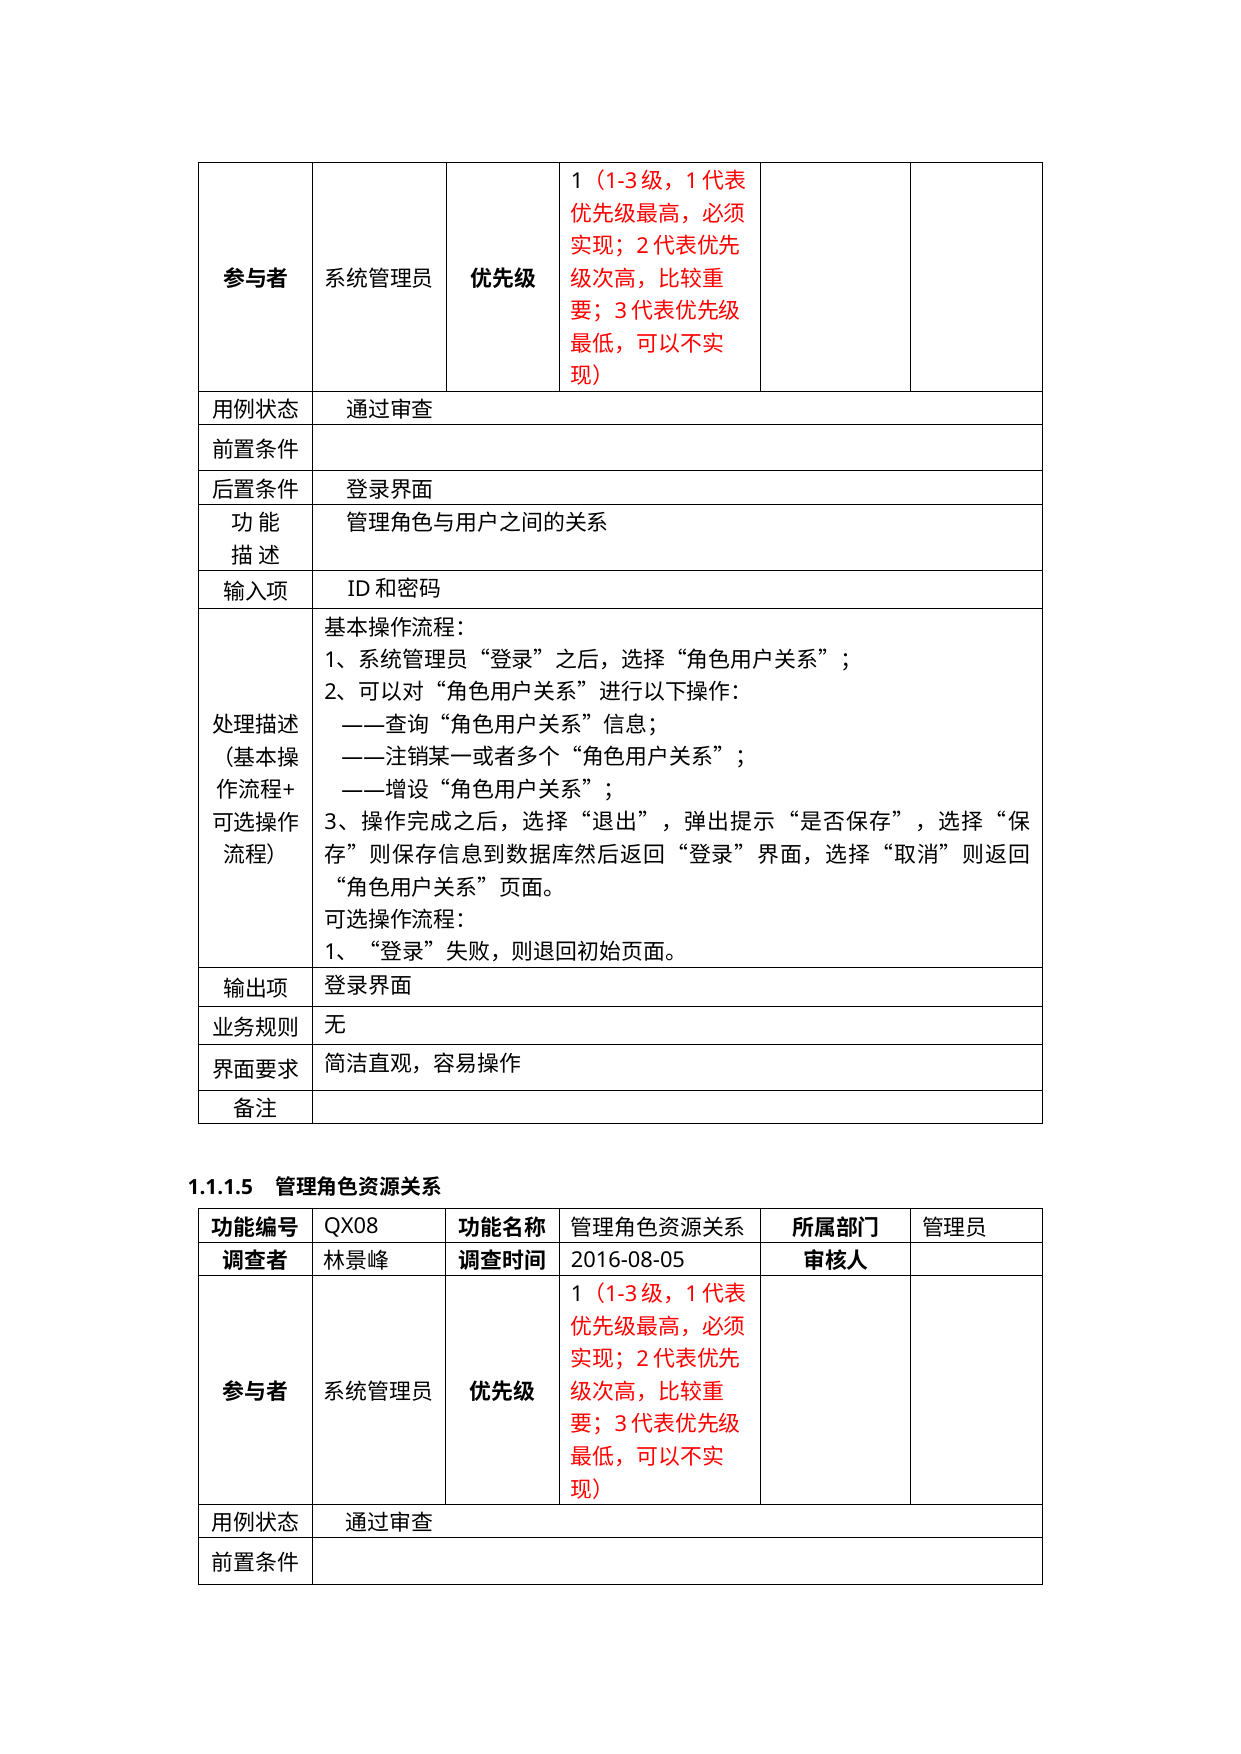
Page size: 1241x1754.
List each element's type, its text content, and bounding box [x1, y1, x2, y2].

table_cell 用例状态 [199, 1505, 312, 1537]
table_header 管理角色资源关系 [560, 1209, 760, 1242]
table_cell [761, 1276, 910, 1504]
table_cell [911, 1276, 1042, 1504]
table_cell [761, 163, 910, 391]
table_header 功能编号 [199, 1209, 312, 1242]
table_cell 优先级 [446, 1276, 559, 1504]
table_cell 简洁直观，容易操作 [313, 1045, 1042, 1090]
table_cell 调查时间 [446, 1243, 559, 1275]
table_cell 林景峰 [313, 1243, 445, 1275]
subtitle 管理角色资源关系 [187, 1169, 1053, 1202]
table_cell [313, 1538, 1042, 1583]
table_cell 输入项 [199, 571, 312, 608]
table_cell [313, 1091, 1042, 1123]
table_cell [911, 1243, 1042, 1275]
table_cell 系统管理员 [313, 163, 446, 391]
table_cell 后置条件 [199, 471, 312, 504]
table_cell [313, 425, 1042, 470]
table_cell 备注 [199, 1091, 312, 1123]
table_cell 审核人 [761, 1243, 910, 1275]
table_cell 界面要求 [199, 1045, 312, 1090]
table_cell 1（1-3级，1代表优先级最高，必须实现；2代表优先级次高，比较重要；3代表优先级最低，可以不实现） [560, 1276, 760, 1504]
table_cell 功 能 描 述 [199, 505, 312, 570]
table_cell 通过审查 [313, 1505, 1042, 1537]
table_cell 参与者 [199, 163, 312, 391]
table_cell 优先级 [447, 163, 559, 391]
table_cell 调查者 [199, 1243, 312, 1275]
table_cell 2016-08-05 [560, 1243, 760, 1275]
table_cell 处理描述 （基本操作流程+可选操作流程） [199, 609, 312, 967]
table_cell 参与者 [199, 1276, 312, 1504]
table_header 所属部门 [761, 1209, 910, 1242]
table_cell 无 [313, 1007, 1042, 1044]
table_cell ID和密码 [313, 571, 1042, 608]
table_cell 输出项 [199, 968, 312, 1006]
table_cell [911, 163, 1042, 391]
table_cell 业务规则 [199, 1007, 312, 1044]
table_cell 登录界面 [313, 968, 1042, 1006]
table_cell 基本操作流程： 1、系统管理员“登录”之后，选择“角色用户关系”； 2、可以对“角色用户关系”进行以下操作： ——查询“角色用户关系”信息； ——注销某一或者多个“角色用户关系”； ——增设“角色用户关系”； 3、操作完成之后，选择“退出”，弹出提示“是否保存”，选择“保存”则保存信息到数据库然后返回“登录”界面，选择“取消”则返回“角色用户关系”页面。 可选操作流程： 1、“登录”失败，则退回初始页面。 [313, 609, 1042, 967]
table_header 管理员 [911, 1209, 1042, 1242]
table_cell 用例状态 [199, 392, 312, 424]
table_header 功能名称 [446, 1209, 559, 1242]
table_cell 登录界面 [313, 471, 1042, 504]
table_header QX08 [313, 1209, 445, 1242]
table_cell 管理角色与用户之间的关系 [313, 505, 1042, 570]
table_cell 系统管理员 [313, 1276, 445, 1504]
table_cell 1（1-3级，1代表优先级最高，必须实现；2代表优先级次高，比较重要；3代表优先级最低，可以不实现） [560, 163, 760, 391]
table_cell 通过审查 [313, 392, 1042, 424]
table_cell 前置条件 [199, 425, 312, 470]
table_cell 前置条件 [199, 1538, 312, 1583]
